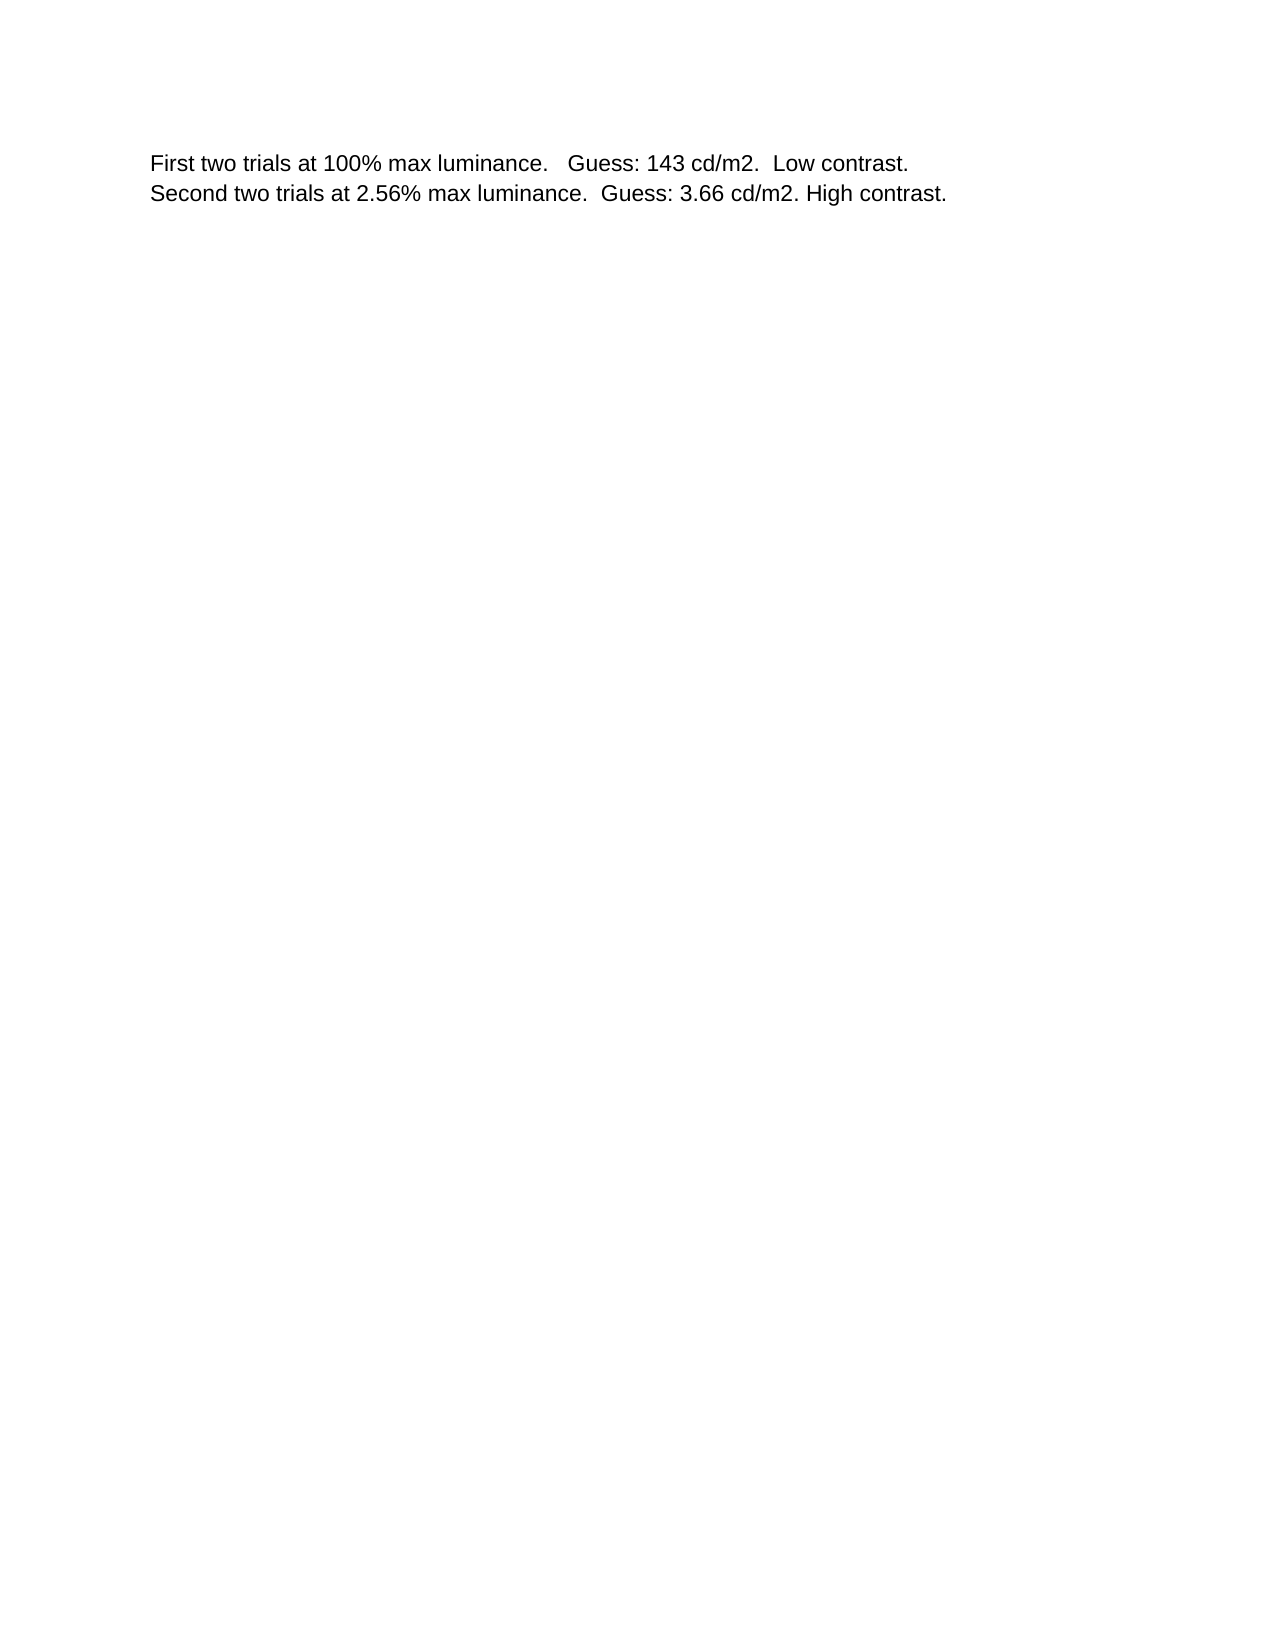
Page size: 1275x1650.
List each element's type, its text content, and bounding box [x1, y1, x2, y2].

text First two trials at 100% max luminance. Guess: 143 cd/m2. Low contrast. [150, 150, 1125, 176]
text Second two trials at 2.56% max luminance. Guess: 3.66 cd/m2. High contrast. [150, 180, 1125, 207]
